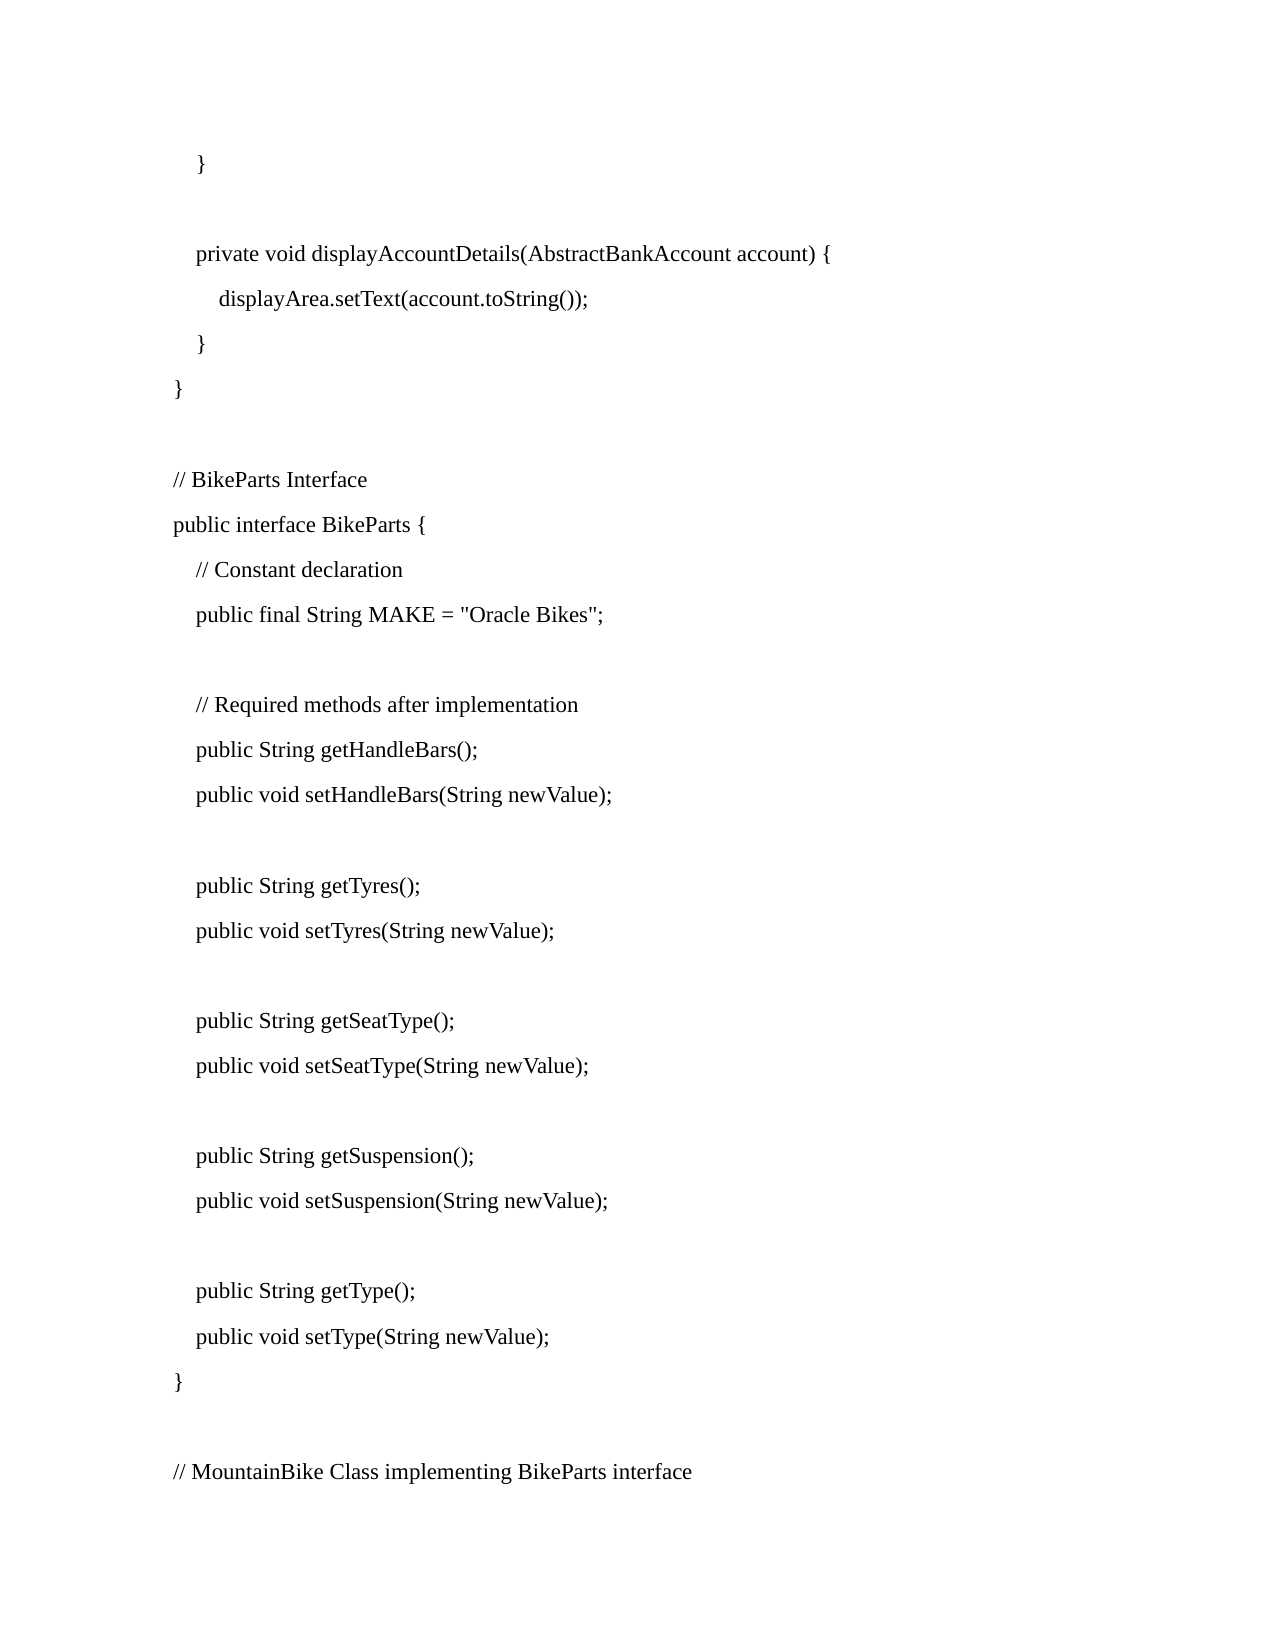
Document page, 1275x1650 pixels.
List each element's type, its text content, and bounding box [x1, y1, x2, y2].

text private void displayAccountDetails(AbstractBankAccount account) { [150, 240, 1125, 267]
text // Constant declaration [150, 556, 1125, 582]
text public void setHandleBars(String newValue); [150, 781, 1125, 808]
text } [150, 1368, 1125, 1394]
text } [150, 150, 1125, 176]
text // BikeParts Interface [150, 466, 1125, 492]
text public String getType(); [150, 1278, 1125, 1304]
text public interface BikeParts { [150, 511, 1125, 537]
text public void setTyres(String newValue); [150, 917, 1125, 943]
text public void setSuspension(String newValue); [150, 1187, 1125, 1214]
text } [150, 330, 1125, 357]
text displayArea.setText(account.toString()); [150, 285, 1125, 312]
text public void setSeatType(String newValue); [150, 1052, 1125, 1078]
text public String getSuspension(); [150, 1142, 1125, 1169]
text public String getTyres(); [150, 872, 1125, 898]
text public void setType(String newValue); [150, 1323, 1125, 1349]
text // MountainBike Class implementing BikeParts interface [150, 1458, 1125, 1484]
text public String getSeatType(); [150, 1007, 1125, 1033]
text // Required methods after implementation [150, 691, 1125, 718]
text public String getHandleBars(); [150, 736, 1125, 763]
text } [150, 376, 1125, 402]
text public final String MAKE = "Oracle Bikes"; [150, 601, 1125, 627]
